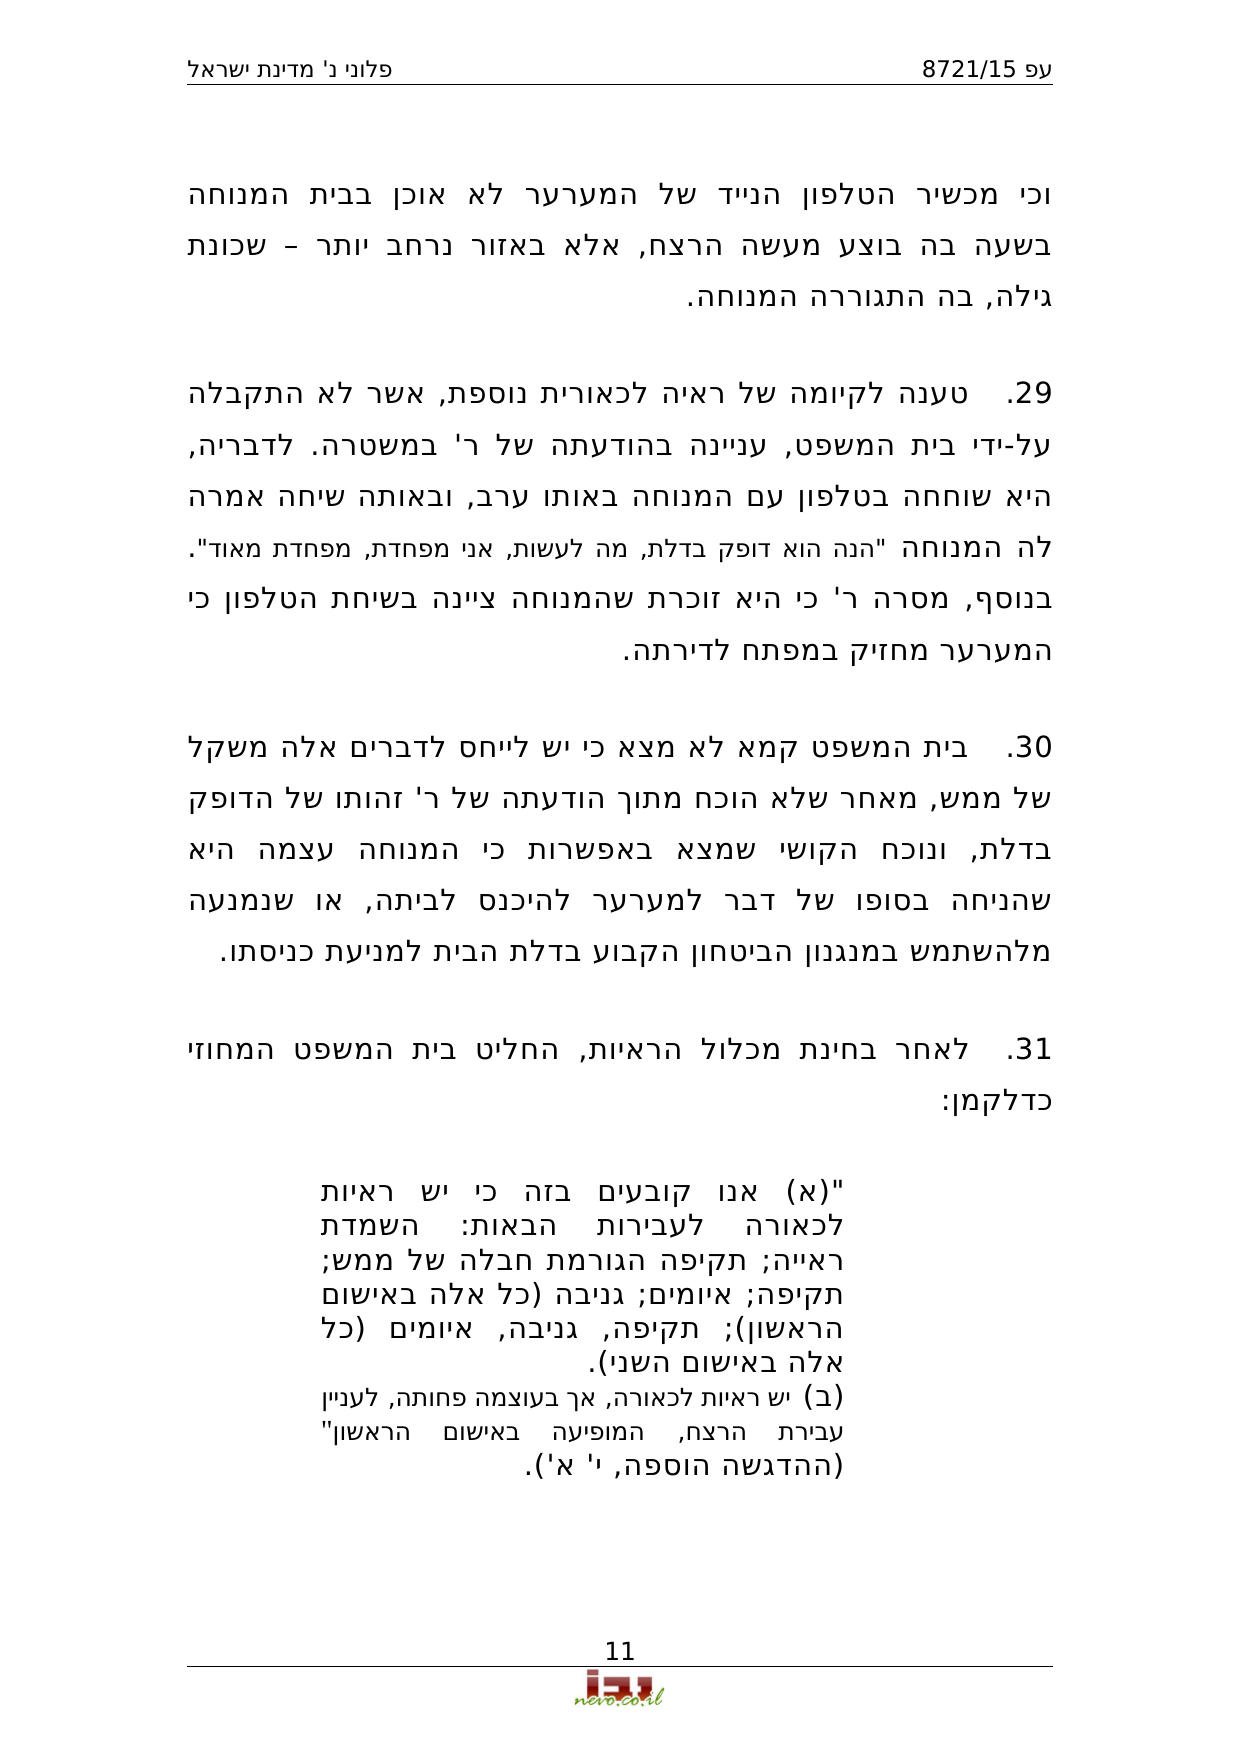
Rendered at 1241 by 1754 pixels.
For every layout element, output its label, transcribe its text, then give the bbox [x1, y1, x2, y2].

picture [574, 1669, 666, 1707]
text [187, 177, 1053, 313]
text "(א) אנו קובעים בזה כי יש ראיות לכאורה לעבירות הבאות: השמדת ראייה; תקיפה הגורמת חבלה של ממש; תקיפה; איומים; גניבה (כל אלה באישום הראשון); תקיפה, גניבה, איומים (כל אלה באישום השני). [321, 1174, 844, 1379]
text 29. טענה לקיומה של ראיה לכאורית נוספת, אשר לא התקבלה על-ידי בית המשפט, עניינה בהודעתה של ר' במשטרה. לדבריה, היא שוחחה בטלפון עם המנוחה באותו ערב, ובאותה שיחה אמרה לה המנוחה "הנה הוא דופק בדלת, מה לעשות, אני מפחדת, מפחדת מאוד". בנוסף, מסרה ר' כי היא זוכרת שהמנוחה ציינה בשיחת הטלפון כי המערער מחזיק במפתח לדירתה. [187, 377, 1053, 667]
text 30. בית המשפט קמא לא מצא כי יש לייחס לדברים אלה משקל של ממש, מאחר שלא הוכח מתוך הודעתה של ר' זהותו של הדופק בדלת, ונוכח הקושי שמצא באפשרות כי המנוחה עצמה היא שהניחה בסופו של דבר למערער להיכנס לביתה, או שנמנעה מלהשתמש במנגנון הביטחון הקבוע בדלת הבית למניעת כניסתו. [187, 731, 1053, 968]
text 31. לאחר בחינת מכלול הראיות, החליט בית המשפט המחוזי כדלקמן: [187, 1032, 1053, 1117]
text (ב) יש ראיות לכאורה, אך בעוצמה פחותה, לעניין עבירת הרצח, המופיעה באישום הראשון" (ההדגשה הוספה, י' א'). [321, 1379, 844, 1482]
